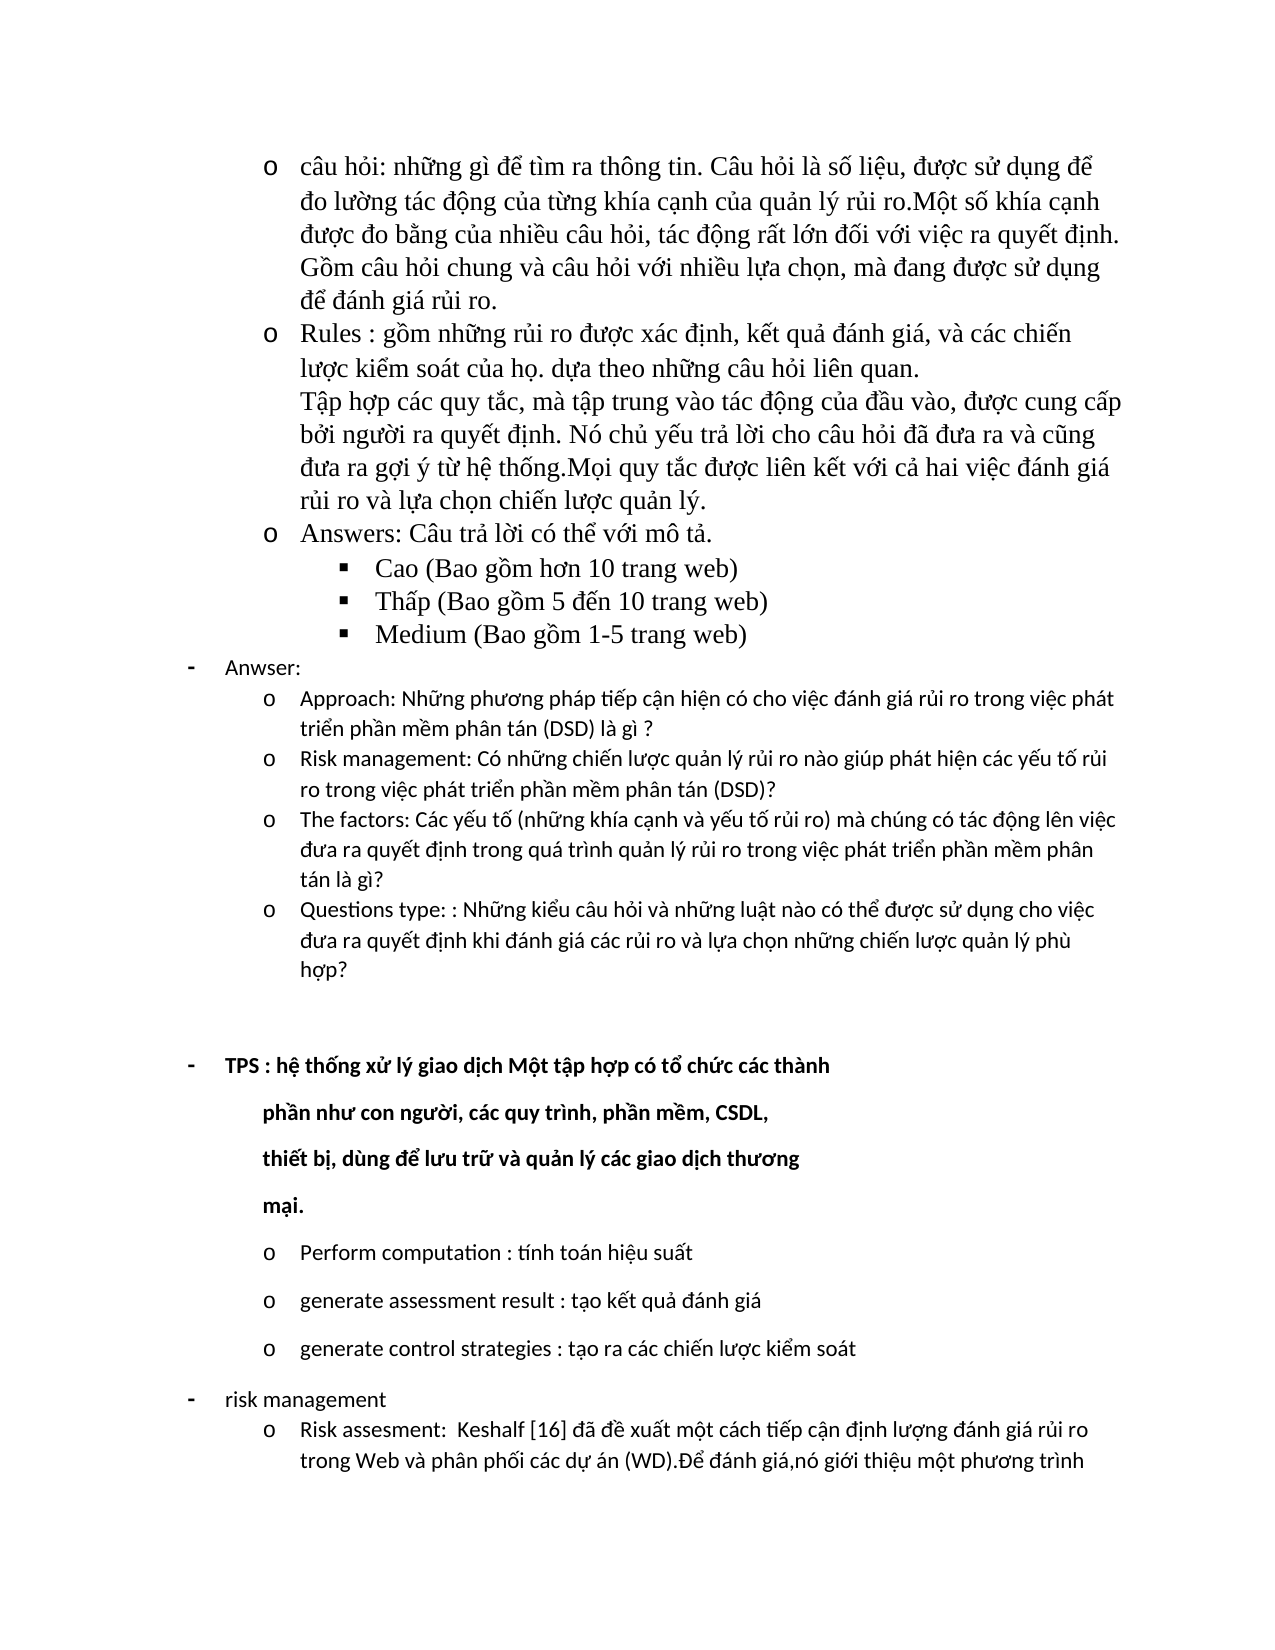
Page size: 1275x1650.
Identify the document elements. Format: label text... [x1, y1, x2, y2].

list Anwser: [187, 651, 1125, 682]
list Approach: Những phương pháp tiếp cận hiện có cho việc đánh giá rủi ro trong việc phát triển phần mềm phân tán (DSD) là gì ? [262, 684, 1125, 743]
list Answers: Câu trả lời có thể với mô tả. [262, 517, 1125, 550]
list Risk management: Có những chiến lược quản lý rủi ro nào giúp phát hiện các yếu tố rủi ro trong việc phát triển phần mềm phân tán (DSD)? [262, 744, 1125, 803]
text mại. [262, 1191, 1125, 1219]
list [262, 1415, 1125, 1474]
list Thấp (Bao gồm 5 đến 10 trang web) [337, 585, 1125, 616]
list generate assessment result : tạo kết quả đánh giá [262, 1286, 1125, 1316]
text thiết bị, dùng để lưu trữ và quản lý các giao dịch thương [262, 1144, 1125, 1173]
text phần như con người, các quy trình, phần mềm, CSDL, [262, 1098, 1125, 1126]
list The factors: Các yếu tố (những khía cạnh và yếu tố rủi ro) mà chúng có tác động lên việc đưa ra quyết định trong quá trình quản lý rủi ro trong việc phát triển phần mềm phân tán là gì? [262, 805, 1125, 893]
list Rules : gồm những rủi ro được xác định, kết quả đánh giá, và các chiến lược kiểm soát của họ. dựa theo những câu hỏi liên quan. [262, 317, 1125, 383]
list generate control strategies : tạo ra các chiến lược kiểm soát [262, 1334, 1125, 1364]
list Medium (Bao gồm 1-5 trang web) [337, 618, 1125, 649]
list risk management [187, 1383, 1125, 1413]
list TPS : hệ thống xử lý giao dịch Một tập hợp có tổ chức các thành [187, 1049, 1125, 1079]
list Cao (Bao gồm hơn 10 trang web) [337, 552, 1125, 583]
list Questions type: : Những kiểu câu hỏi và những luật nào có thể được sử dụng cho việc đưa ra quyết định khi đánh giá các rủi ro và lựa chọn những chiến lược quản lý phù hợp? [262, 895, 1125, 983]
list Tập hợp các quy tắc, mà tập trung vào tác động của đầu vào, được cung cấp bởi người ra quyết định. Nó chủ yếu trả lời cho câu hỏi đã đưa ra và cũng đưa ra gợi ý từ hệ thống.Mọi quy tắc được liên kết với cả hai việc đánh giá rủi ro và lựa chọn chiến lược quản lý. [300, 385, 1125, 515]
list Perform computation : tính toán hiệu suất [262, 1238, 1125, 1267]
list câu hỏi: những gì để tìm ra thông tin. Câu hỏi là số liệu, được sử dụng để đo lường tác động của từng khía cạnh của quản lý rủi ro.Một số khía cạnh được đo bằng của nhiều câu hỏi, tác động rất lớn đối với việc ra quyết định. Gồm câu hỏi chung và câu hỏi với nhiều lựa chọn, mà đang được sử dụng để đánh giá rủi ro. [262, 150, 1125, 315]
